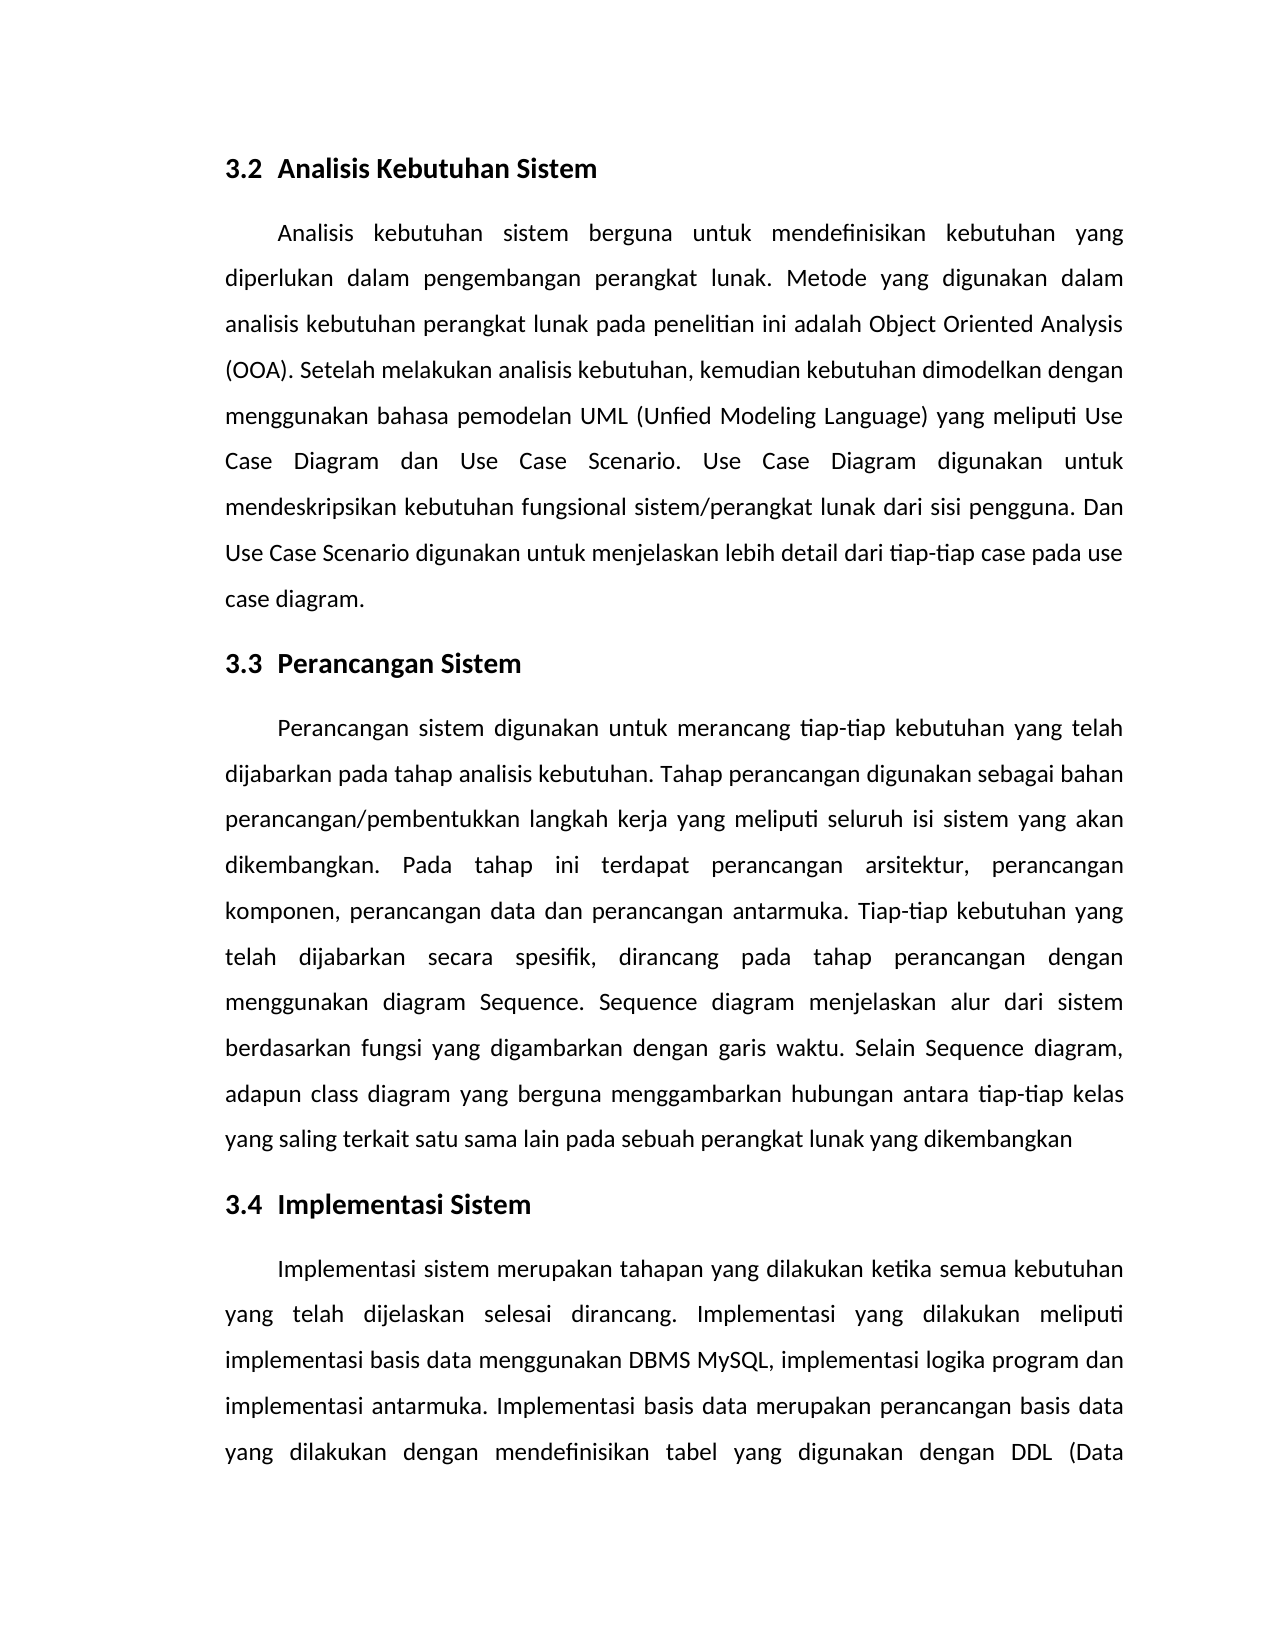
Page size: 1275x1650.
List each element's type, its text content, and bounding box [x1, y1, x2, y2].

text Implementasi Sistem [225, 1186, 1125, 1222]
text Perancangan Sistem [225, 645, 1125, 681]
text Analisis kebutuhan sistem berguna untuk mendefinisikan kebutuhan yang diperlukan dalam pengembangan perangkat lunak. Metode yang digunakan dalam analisis kebutuhan perangkat lunak pada penelitian ini adalah Object Oriented Analysis (OOA). Setelah melakukan analisis kebutuhan, kemudian kebutuhan dimodelkan dengan menggunakan bahasa pemodelan UML (Unfied Modeling Language) yang meliputi Use Case Diagram dan Use Case Scenario. Use Case Diagram digunakan untuk mendeskripsikan kebutuhan fungsional sistem/perangkat lunak dari sisi pengguna. Dan Use Case Scenario digunakan untuk menjelaskan lebih detail dari tiap-tiap case pada use case diagram. [225, 217, 1125, 613]
text Analisis Kebutuhan Sistem [225, 150, 1125, 186]
text Perancangan sistem digunakan untuk merancang tiap-tiap kebutuhan yang telah dijabarkan pada tahap analisis kebutuhan. Tahap perancangan digunakan sebagai bahan perancangan/pembentukkan langkah kerja yang meliputi seluruh isi sistem yang akan dikembangkan. Pada tahap ini terdapat perancangan arsitektur, perancangan komponen, perancangan data dan perancangan antarmuka. Tiap-tiap kebutuhan yang telah dijabarkan secara spesifik, dirancang pada tahap perancangan dengan menggunakan diagram Sequence. Sequence diagram menjelaskan alur dari sistem berdasarkan fungsi yang digambarkan dengan garis waktu. Selain Sequence diagram, adapun class diagram yang berguna menggambarkan hubungan antara tiap-tiap kelas yang saling terkait satu sama lain pada sebuah perangkat lunak yang dikembangkan [225, 712, 1125, 1154]
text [225, 1253, 1125, 1466]
